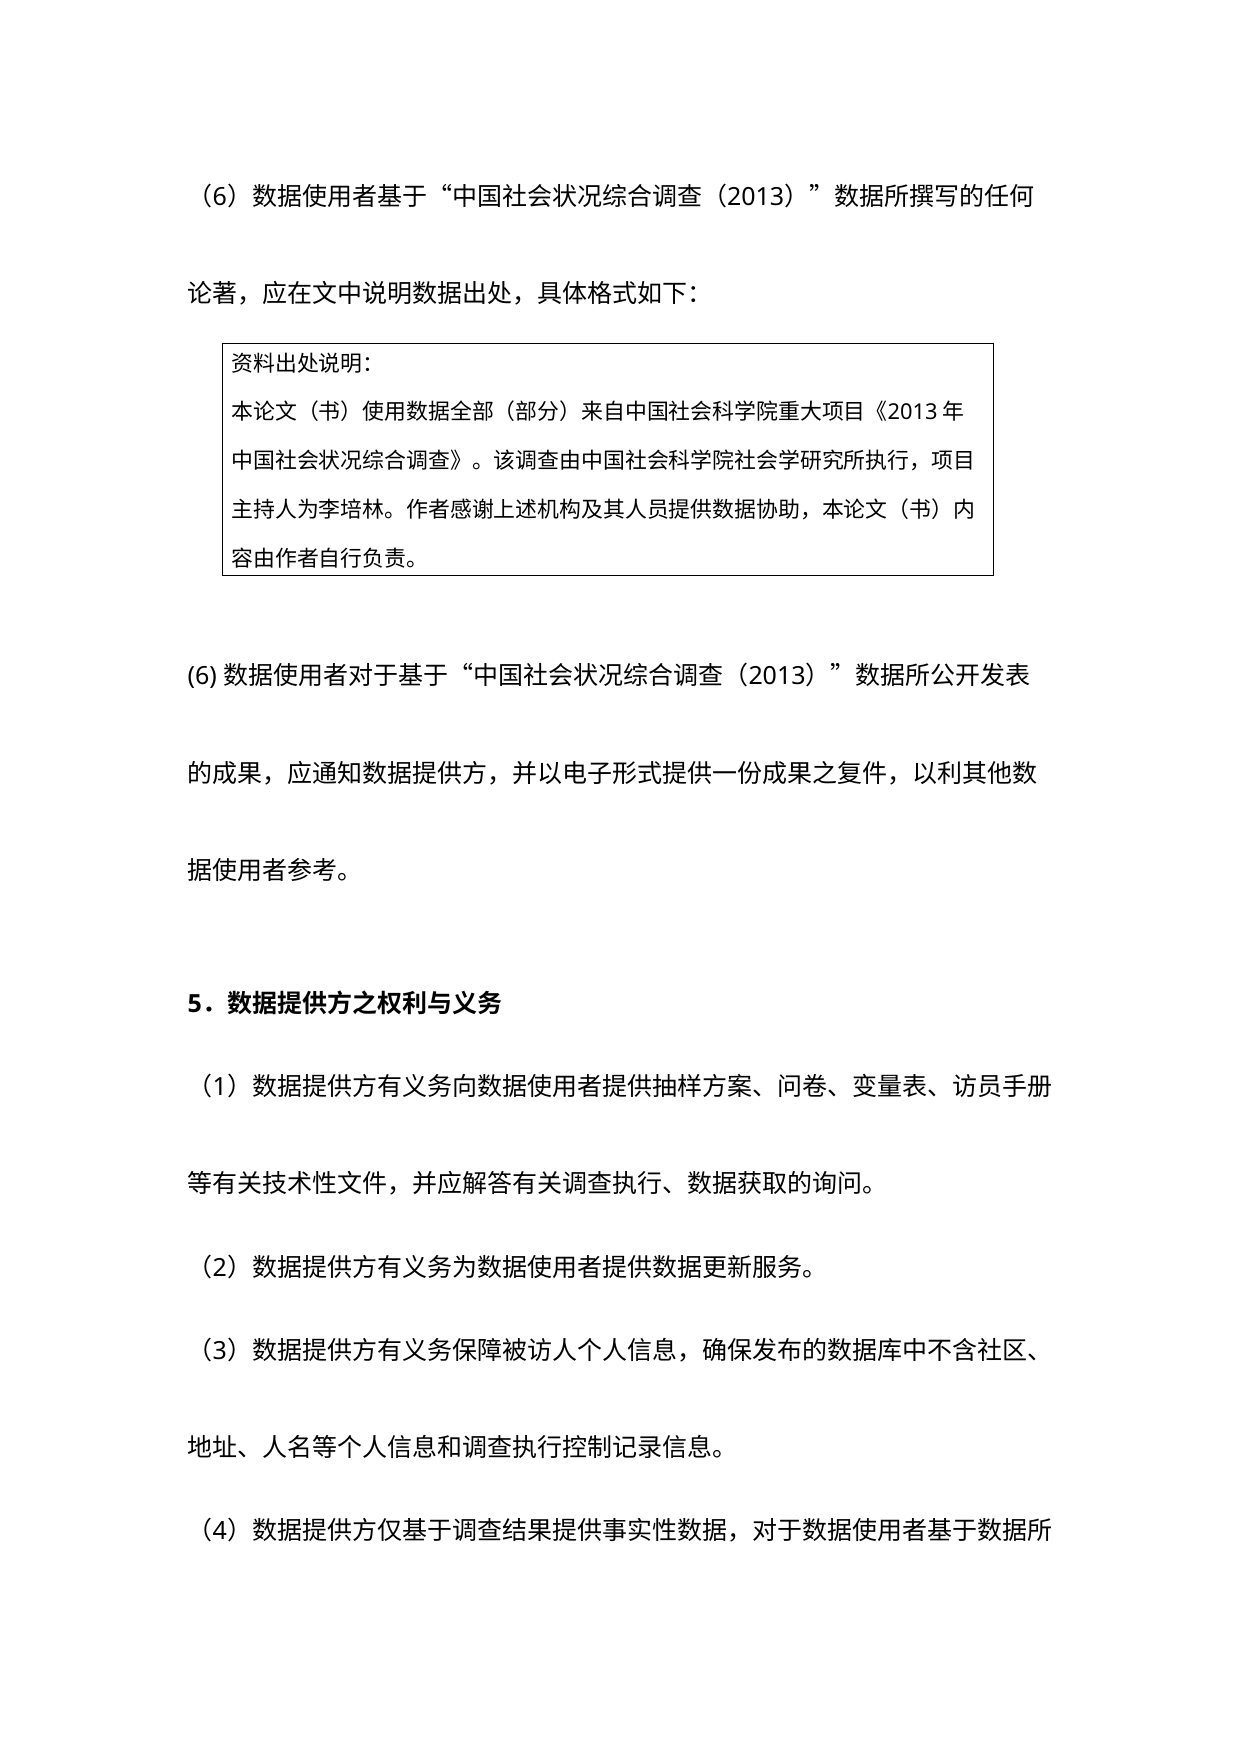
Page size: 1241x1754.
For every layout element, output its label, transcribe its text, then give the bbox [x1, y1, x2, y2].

text （3）数据提供方有义务保障被访人个人信息，确保发布的数据库中不含社区、地址、人名等个人信息和调查执行控制记录信息。 [187, 1316, 1053, 1478]
text （6）数据使用者基于“中国社会状况综合调查（2013）”数据所撰写的任何论著，应在文中说明数据出处，具体格式如下： [187, 162, 1053, 324]
text 5．数据提供方之权利与义务 [187, 969, 1053, 1034]
text 本论文（书）使用数据全部（部分）来自中国社会科学院重大项目《2013年中国社会状况综合调查》。该调查由中国社会科学院社会学研究所执行，项目主持人为李培林。作者感谢上述机构及其人员提供数据协助，本论文（书）内容由作者自行负责。 [223, 391, 993, 575]
text 资料出处说明： [223, 344, 993, 378]
text (6) 数据使用者对于基于“中国社会状况综合调查（2013）”数据所公开发表的成果，应通知数据提供方，并以电子形式提供一份成果之复件，以利其他数据使用者参考。 [187, 641, 1053, 901]
text （2）数据提供方有义务为数据使用者提供数据更新服务。 [187, 1233, 1053, 1298]
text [187, 1496, 1053, 1561]
text （1）数据提供方有义务向数据使用者提供抽样方案、问卷、变量表、访员手册等有关技术性文件，并应解答有关调查执行、数据获取的询问。 [187, 1052, 1053, 1214]
